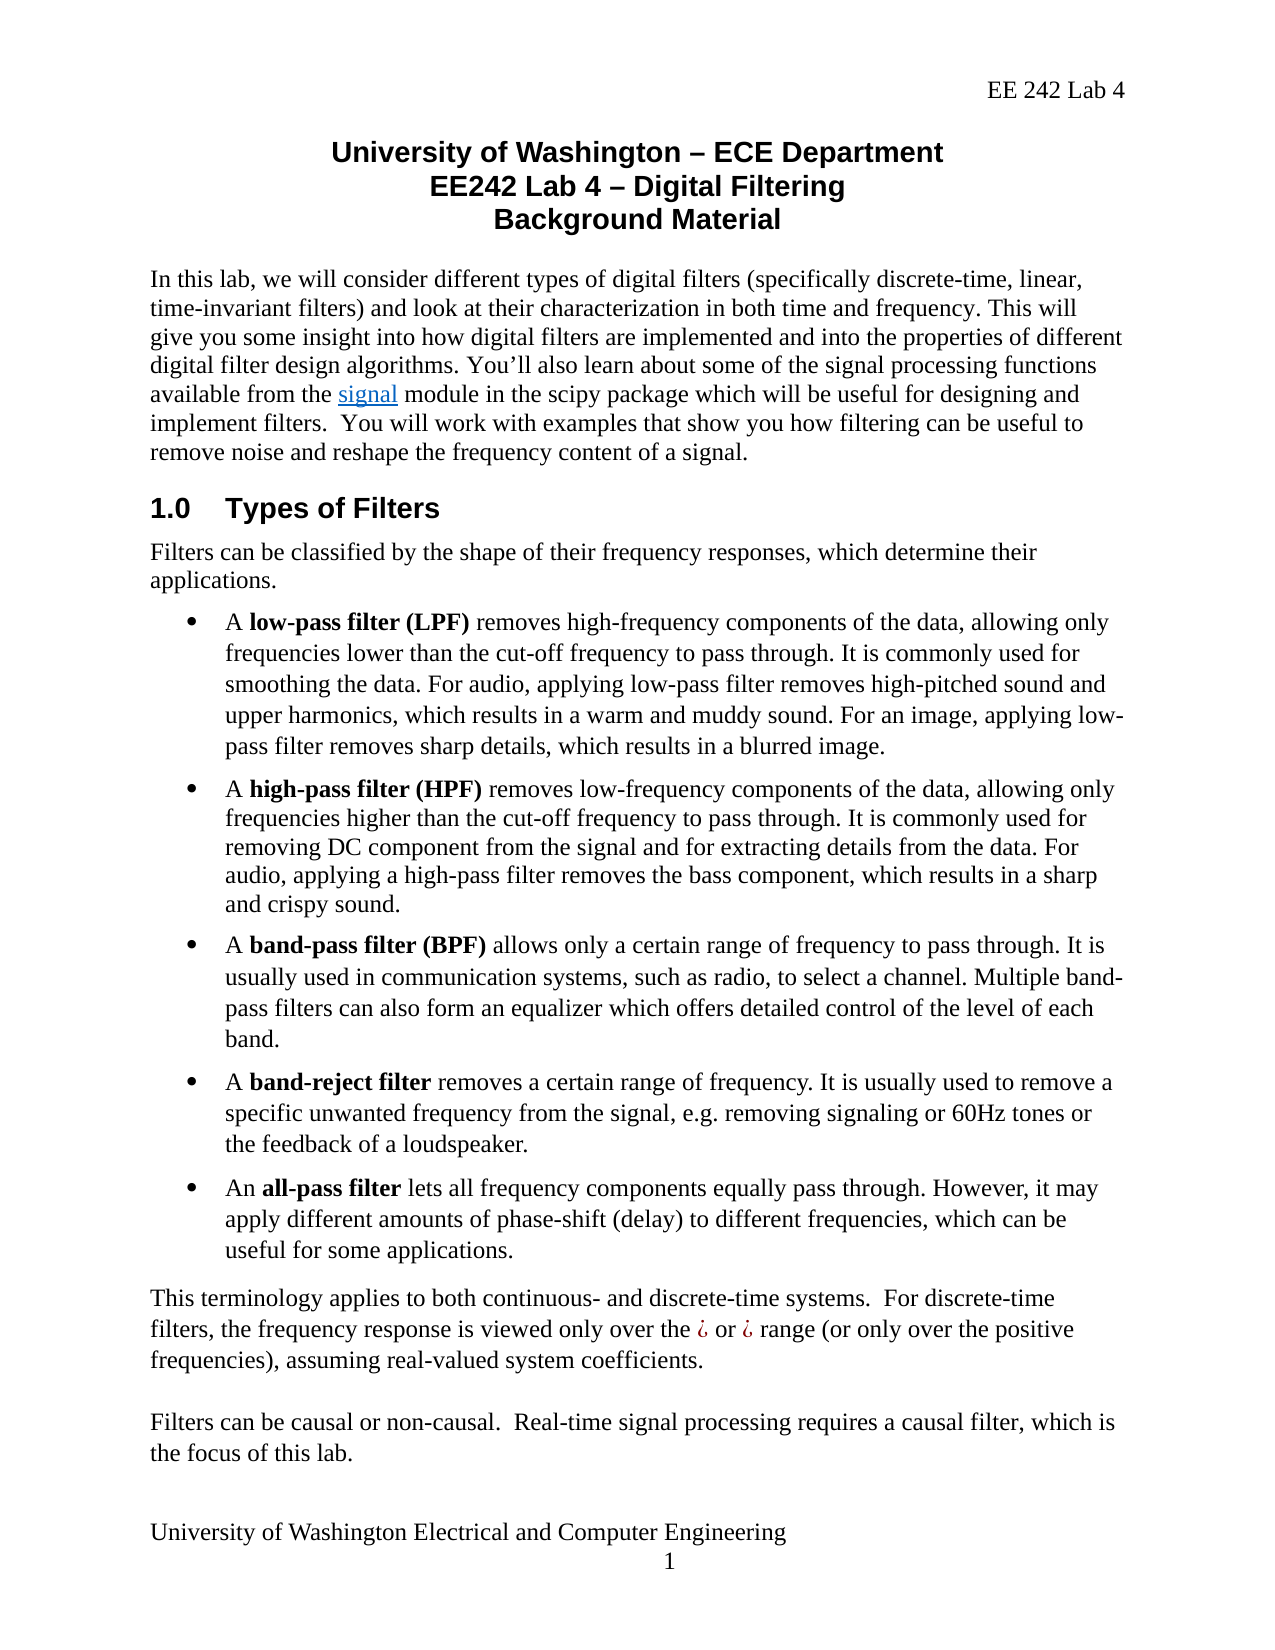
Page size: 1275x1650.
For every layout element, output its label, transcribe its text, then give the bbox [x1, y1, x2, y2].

text Background Material [150, 202, 1125, 236]
text This terminology applies to both continuous- and discrete-time systems. For discrete-time filters, the frequency response is viewed only over the or range (or only over the positive frequencies), assuming real-valued system coefficients. [150, 1283, 1125, 1373]
text Filters can be classified by the shape of their frequency responses, which determine their applications. [150, 537, 1125, 594]
text In this lab, we will consider different types of digital filters (specifically discrete-time, linear, time-invariant filters) and look at their characterization in both time and frequency. This will give you some insight into how digital filters are implemented and into the properties of different digital filter design algorithms. You’ll also learn about some of the signal processing functions available from the signal module in the scipy package which will be useful for designing and implement filters. You will work with examples that show you how filtering can be useful to remove noise and reshape the frequency content of a signal. [150, 264, 1125, 466]
text University of Washington – ECE Department [150, 135, 1125, 168]
list A low-pass filter (LPF) removes high-frequency components of the data, allowing only frequencies lower than the cut-off frequency to pass through. It is commonly used for smoothing the data. For audio, applying low-pass filter removes high-pitched sound and upper harmonics, which results in a warm and muddy sound. For an image, applying low-pass filter removes sharp details, which results in a blurred image. [187, 607, 1125, 759]
text EE242 Lab 4 – Digital Filtering [150, 168, 1125, 202]
list A band-pass filter (BPF) allows only a certain range of frequency to pass through. It is usually used in communication systems, such as radio, to select a channel. Multiple band-pass filters can also form an equalizer which offers detailed control of the level of each band. [187, 931, 1125, 1052]
list An all-pass filter lets all frequency components equally pass through. However, it may apply different amounts of phase-shift (delay) to different frequencies, which can be useful for some applications. [187, 1173, 1125, 1264]
subtitle Types of Filters [150, 491, 1125, 524]
list A high-pass filter (HPF) removes low-frequency components of the data, allowing only frequencies higher than the cut-off frequency to pass through. It is commonly used for removing DC component from the signal and for extracting details from the data. For audio, applying a high-pass filter removes the bass component, which results in a sharp and crispy sound. [187, 774, 1125, 918]
text Filters can be causal or non-causal. Real-time signal processing requires a causal filter, which is the focus of this lab. [150, 1407, 1125, 1467]
list A band-reject filter removes a certain range of frequency. It is usually used to remove a specific unwanted frequency from the signal, e.g. removing signaling or 60Hz tones or the feedback of a loudspeaker. [187, 1067, 1125, 1158]
